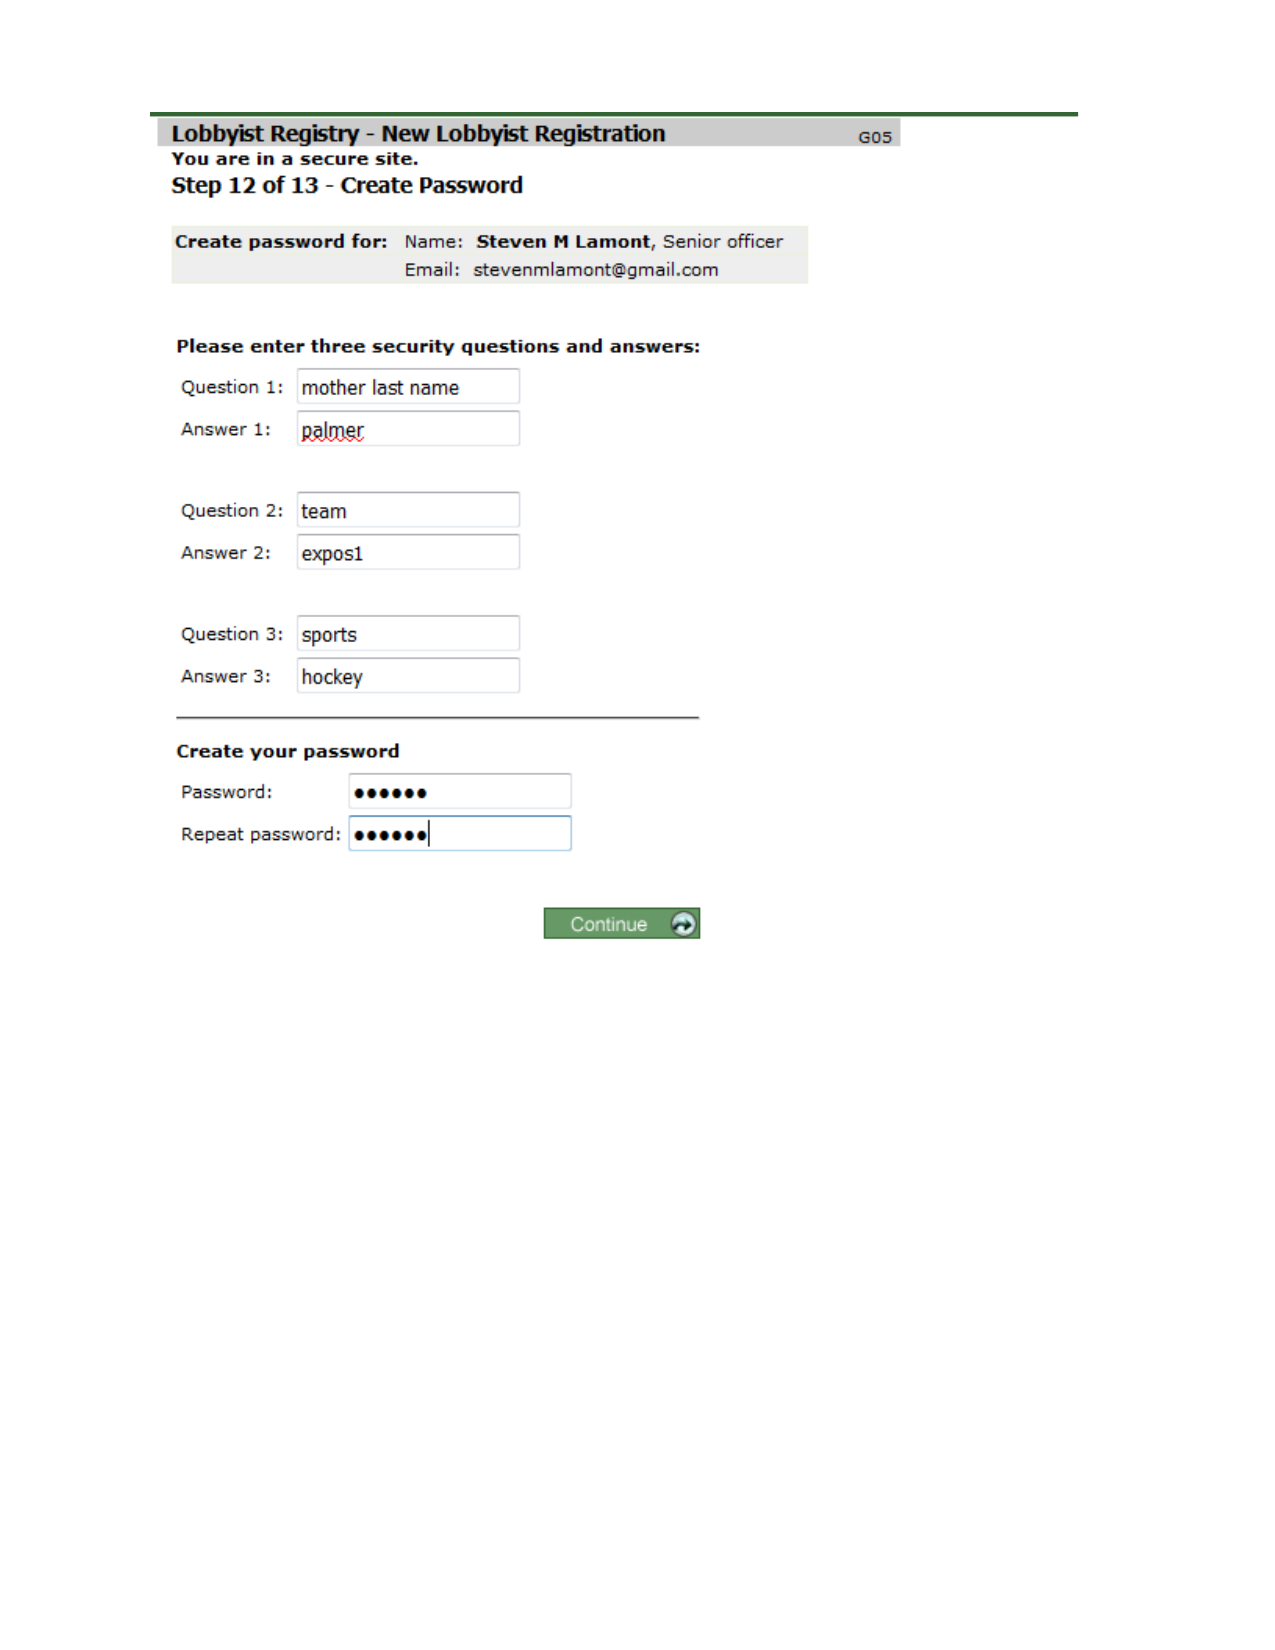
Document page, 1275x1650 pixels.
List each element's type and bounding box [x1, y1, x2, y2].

picture [150, 112, 1079, 986]
